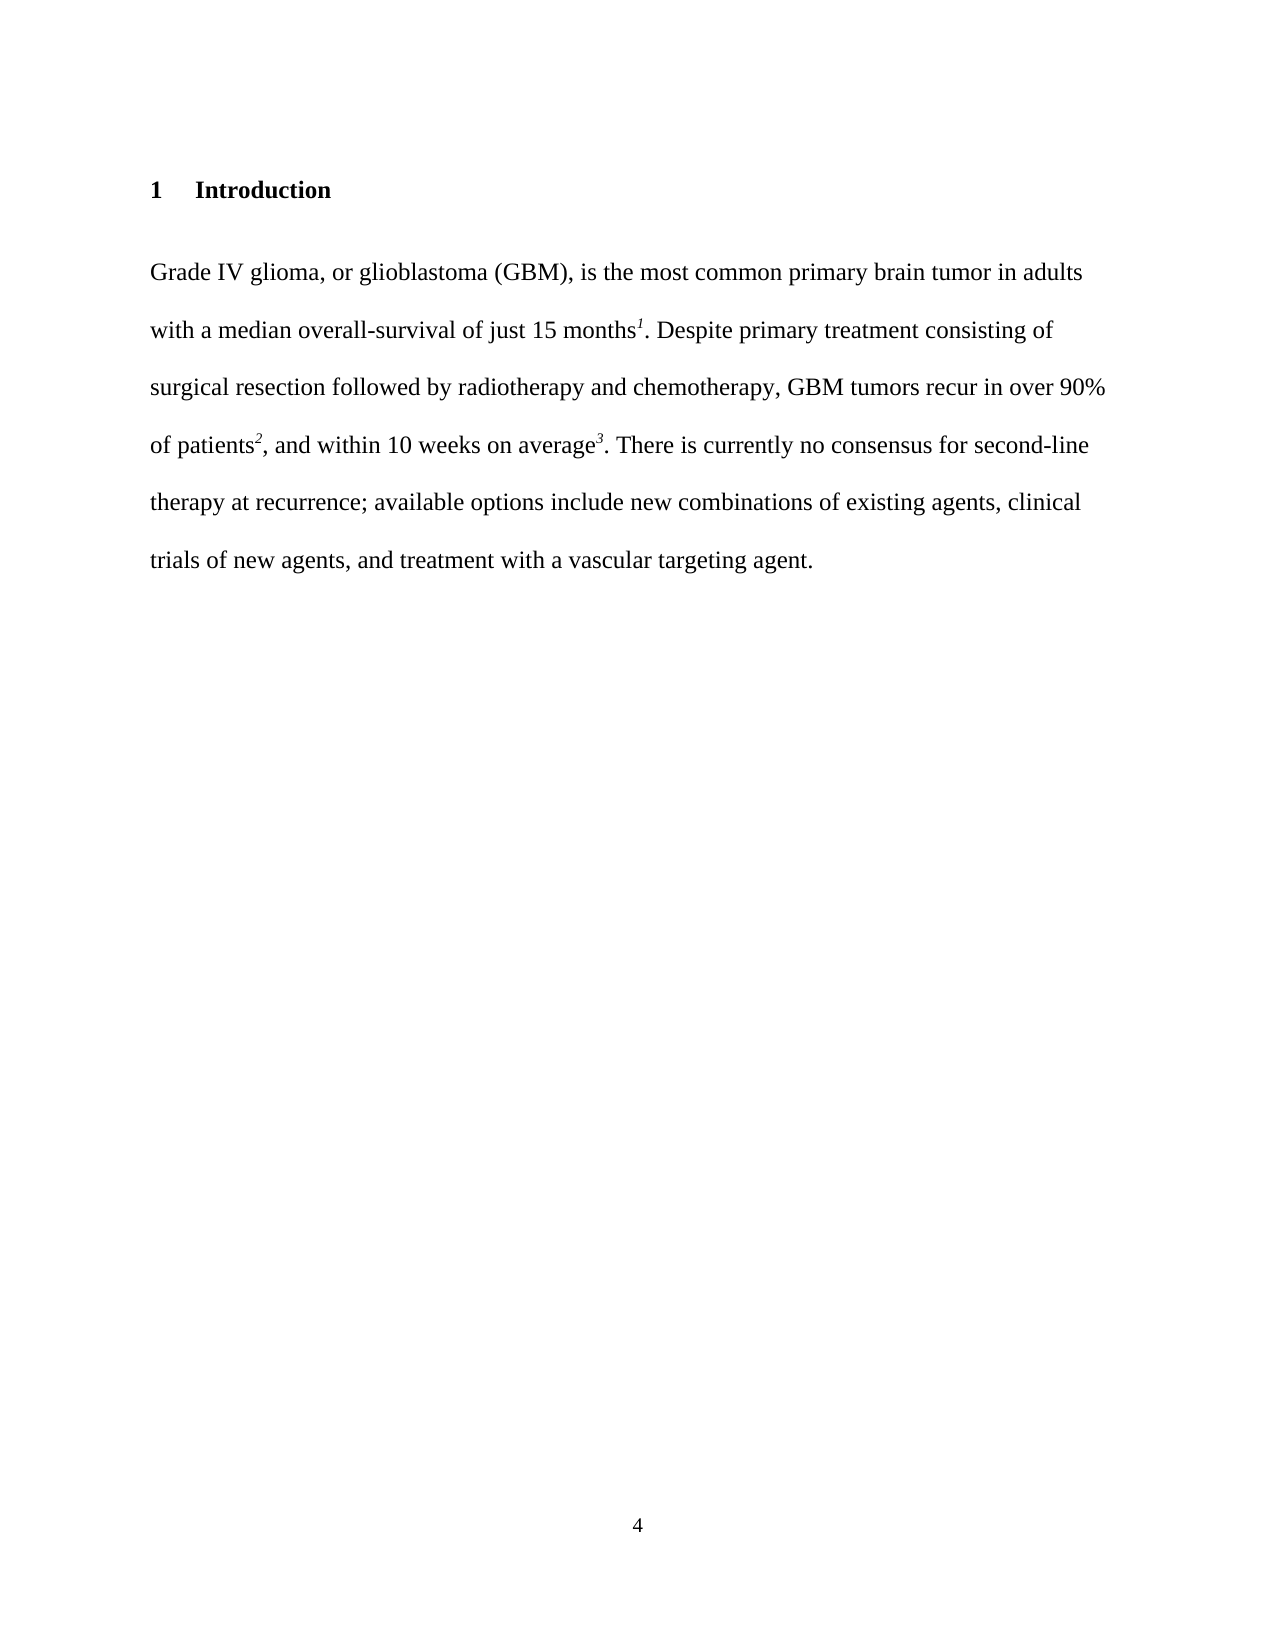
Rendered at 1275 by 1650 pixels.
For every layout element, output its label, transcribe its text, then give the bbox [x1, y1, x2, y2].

subtitle 1 Introduction [150, 175, 1125, 204]
subtitle Grade IV glioma, or glioblastoma (GBM), is the most common primary brain tumor in adults with a median overall-survival of just 15 months1. Despite primary treatment consisting of surgical resection followed by radiotherapy and chemotherapy, GBM tumors recur in over 90% of patients2, and within 10 weeks on average3. There is currently no consensus for second-line therapy at recurrence; available options include new combinations of existing agents, clinical trials of new agents, and treatment with a vascular targeting agent. [150, 257, 1125, 574]
